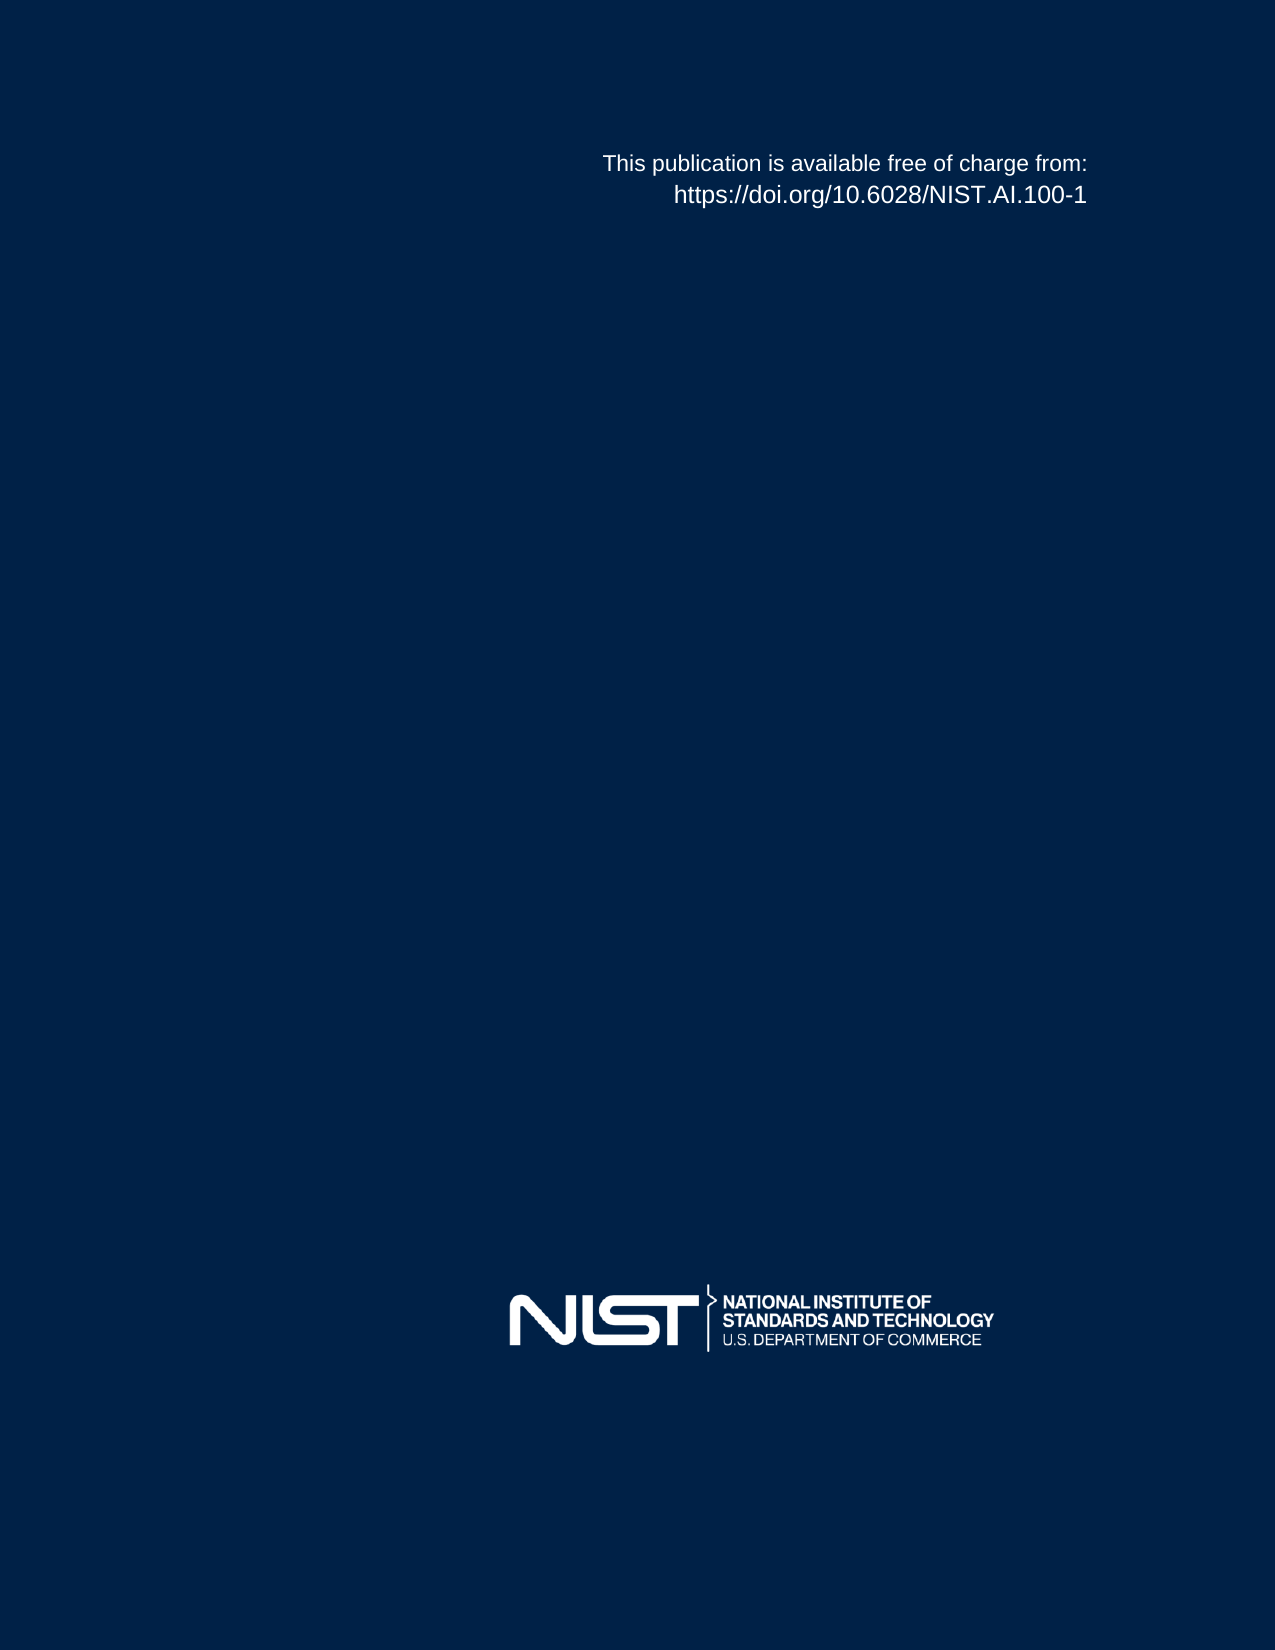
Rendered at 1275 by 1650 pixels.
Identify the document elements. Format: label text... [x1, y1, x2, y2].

text https://doi.org/10.6028/NIST.AI.100-1 [150, 180, 1087, 208]
text This publication is available free of charge from: [150, 149, 1087, 176]
picture [0, 0, 1275, 1650]
